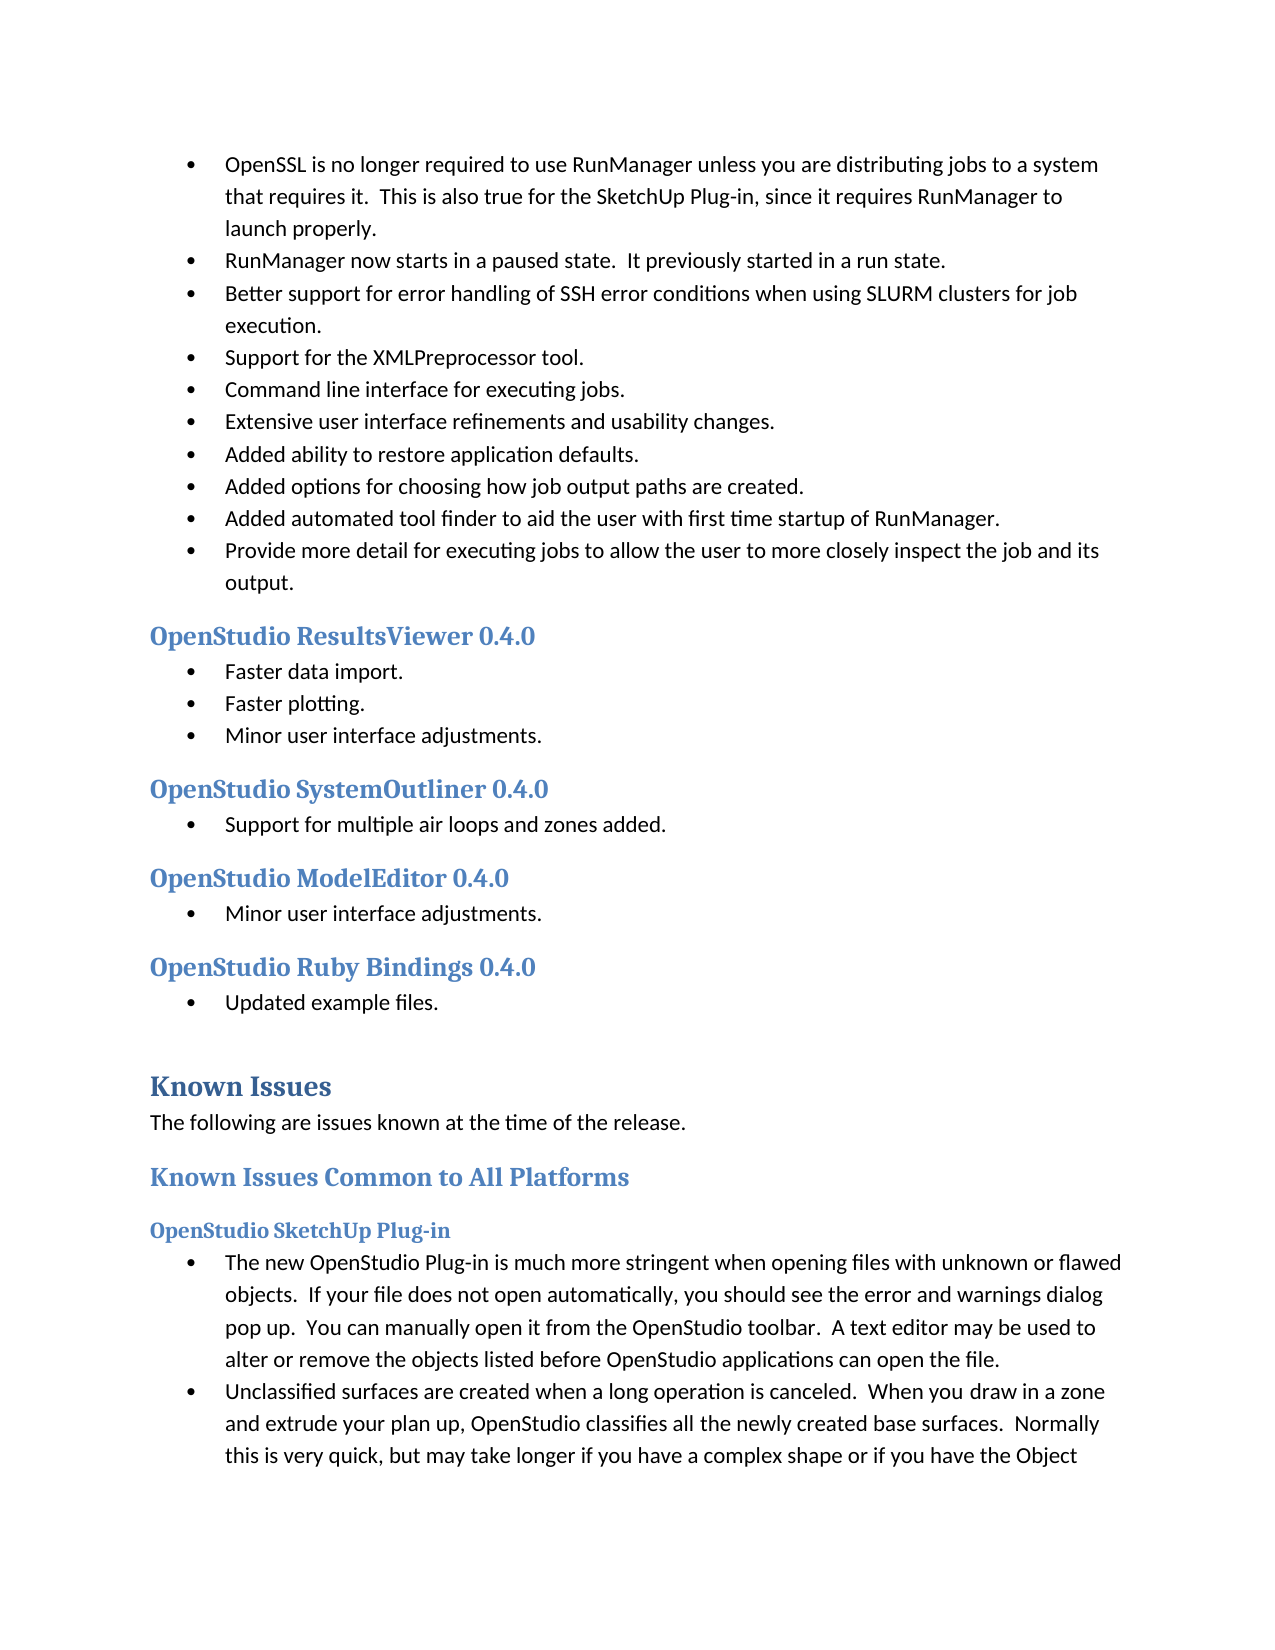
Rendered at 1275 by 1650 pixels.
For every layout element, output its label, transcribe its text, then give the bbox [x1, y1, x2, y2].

list Extensive user interface refinements and usability changes. [187, 407, 1125, 436]
list Added ability to restore application defaults. [187, 440, 1125, 468]
list RunManager now starts in a paused state. It previously started in a run state. [187, 247, 1125, 274]
text The following are issues known at the time of the release. [150, 1108, 1125, 1137]
list Support for the XMLPreprocessor tool. [187, 343, 1125, 371]
list Updated example files. [187, 988, 1125, 1016]
list Better support for error handling of SSH error conditions when using SLURM clusters for job execution. [187, 279, 1125, 339]
list The new OpenStudio Plug-in is much more stringent when opening files with unknown or flawed objects. If your file does not open automatically, you should see the error and warnings dialog pop up. You can manually open it from the OpenStudio toolbar. A text editor may be used to alter or remove the objects listed before OpenStudio applications can open the file. [187, 1248, 1125, 1373]
subtitle OpenStudio SketchUp Plug-in [150, 1218, 1125, 1244]
subtitle Known Issues [150, 1070, 1125, 1103]
list Minor user interface adjustments. [187, 722, 1125, 749]
list Support for multiple air loops and zones added. [187, 810, 1125, 838]
list Faster data import. [187, 657, 1125, 685]
list Provide more detail for executing jobs to allow the user to more closely inspect the job and its output. [187, 536, 1125, 596]
list OpenSSL is no longer required to use RunManager unless you are distributing jobs to a system that requires it. This is also true for the SketchUp Plug-in, since it requires RunManager to launch properly. [187, 150, 1125, 242]
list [187, 1377, 1125, 1469]
subtitle OpenStudio ModelEditor 0.4.0 [150, 863, 1125, 894]
subtitle OpenStudio SystemOutliner 0.4.0 [150, 774, 1125, 806]
list Added automated tool finder to aid the user with first time startup of RunManager. [187, 504, 1125, 532]
subtitle Known Issues Common to All Platforms [150, 1162, 1125, 1193]
list Command line interface for executing jobs. [187, 375, 1125, 403]
list Faster plotting. [187, 689, 1125, 717]
list Added options for choosing how job output paths are created. [187, 472, 1125, 500]
list Minor user interface adjustments. [187, 899, 1125, 927]
subtitle OpenStudio ResultsViewer 0.4.0 [150, 621, 1125, 653]
subtitle OpenStudio Ruby Bindings 0.4.0 [150, 952, 1125, 983]
